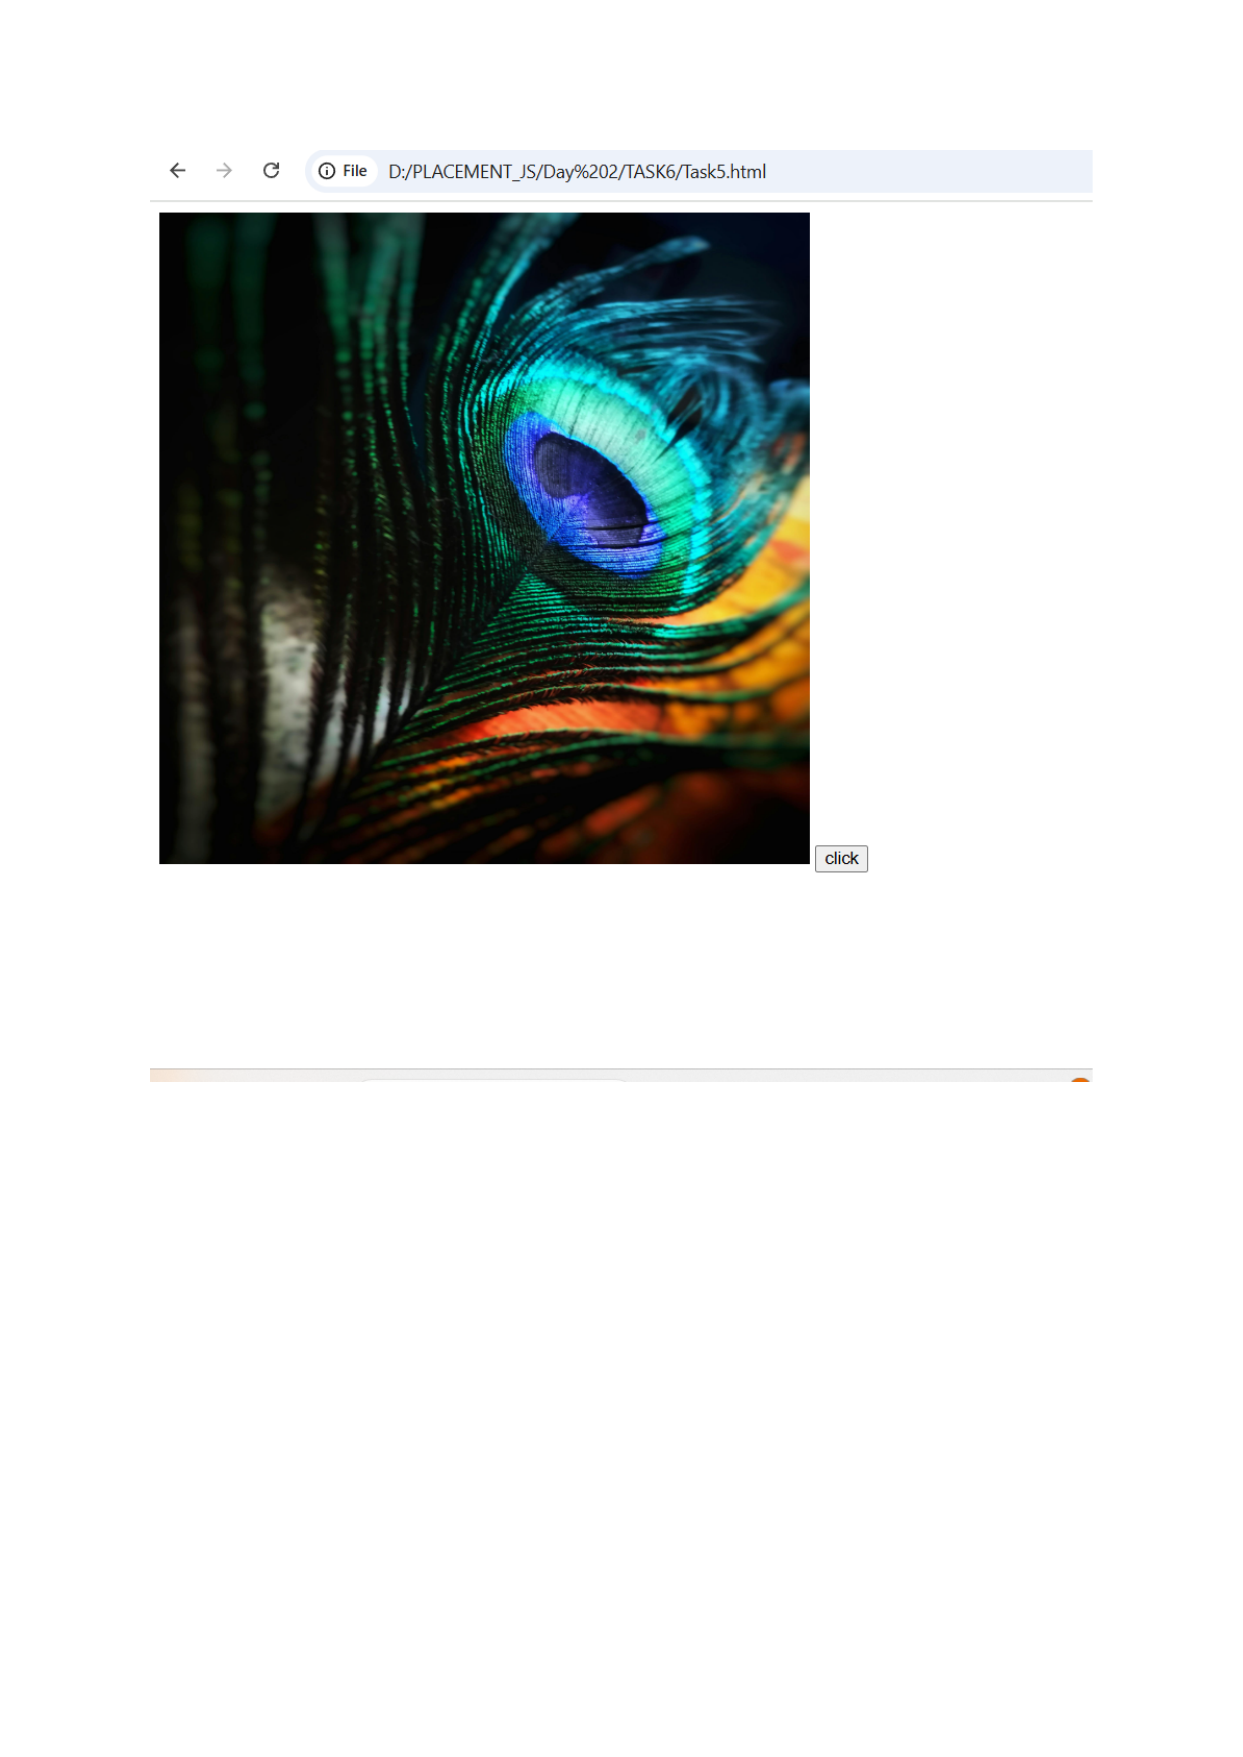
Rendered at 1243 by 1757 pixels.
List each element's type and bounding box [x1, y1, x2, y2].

picture [150, 150, 1093, 1082]
